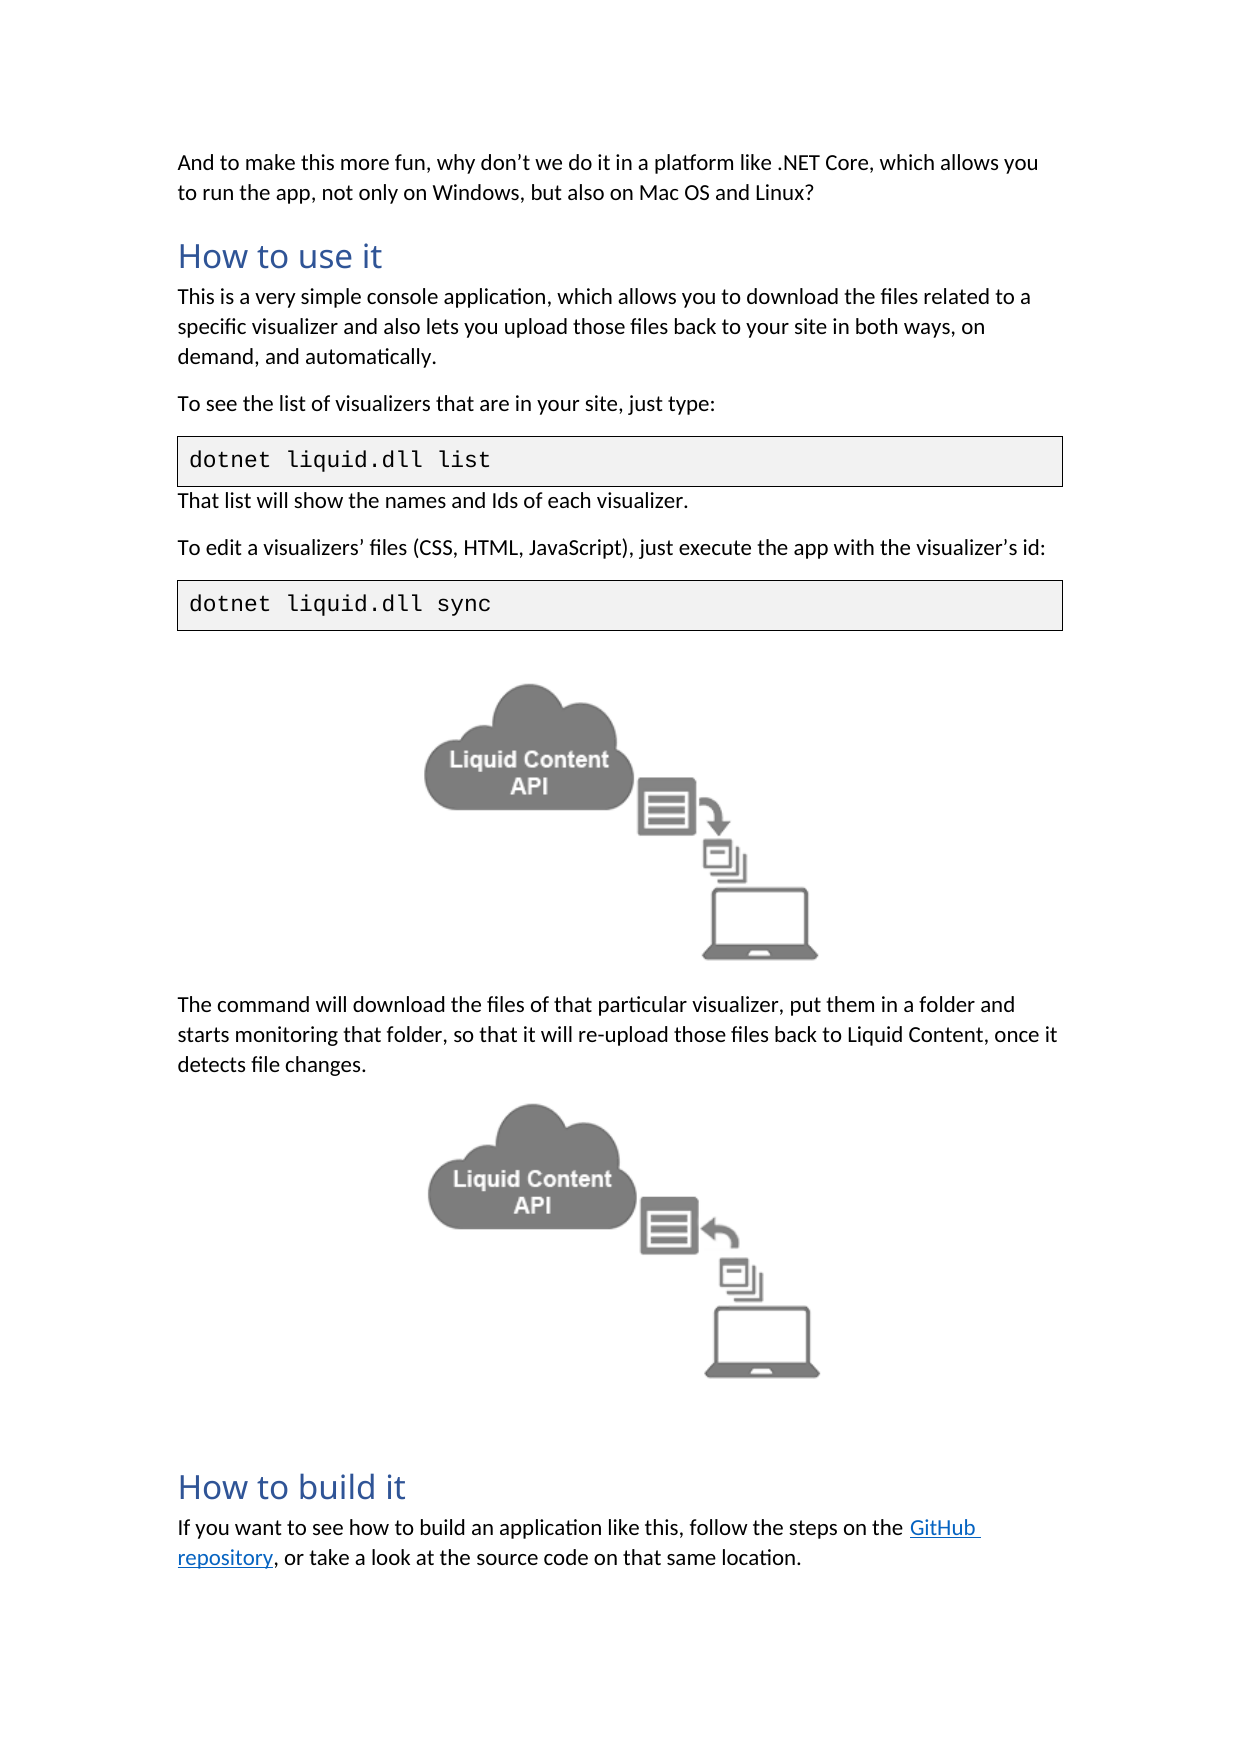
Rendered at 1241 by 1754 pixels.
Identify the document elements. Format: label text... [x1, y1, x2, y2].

subtitle How to build it [177, 1464, 1063, 1509]
text If you want to see how to build an application like this, follow the steps on the GitHub repository, or take a look at the source code on that same location. [177, 1513, 1063, 1571]
text To edit a visualizers’ files (CSS, HTML, JavaScript), just execute the app with the visualizer’s id: [177, 533, 1063, 562]
picture [417, 1097, 823, 1390]
table_header dotnet liquid.dll sync [178, 581, 1062, 630]
table_header dotnet liquid.dll list [178, 437, 1062, 486]
picture [417, 677, 824, 972]
text This is a very simple console application, which allows you to download the files related to a specific visualizer and also lets you upload those files back to your site in both ways, on demand, and automatically. [177, 282, 1063, 370]
text And to make this more fun, why don’t we do it in a platform like .NET Core, which allows you to run the app, not only on Windows, but also on Mac OS and Linux? [177, 148, 1063, 206]
text The command will download the files of that particular visualizer, put them in a folder and starts monitoring that folder, so that it will re-upload those files back to Liquid Content, once it detects file changes. [177, 990, 1063, 1078]
subtitle How to use it [177, 233, 1063, 278]
text To see the list of visualizers that are in your site, just type: [177, 389, 1063, 417]
text That list will show the names and Ids of each visualizer. [177, 487, 1063, 515]
